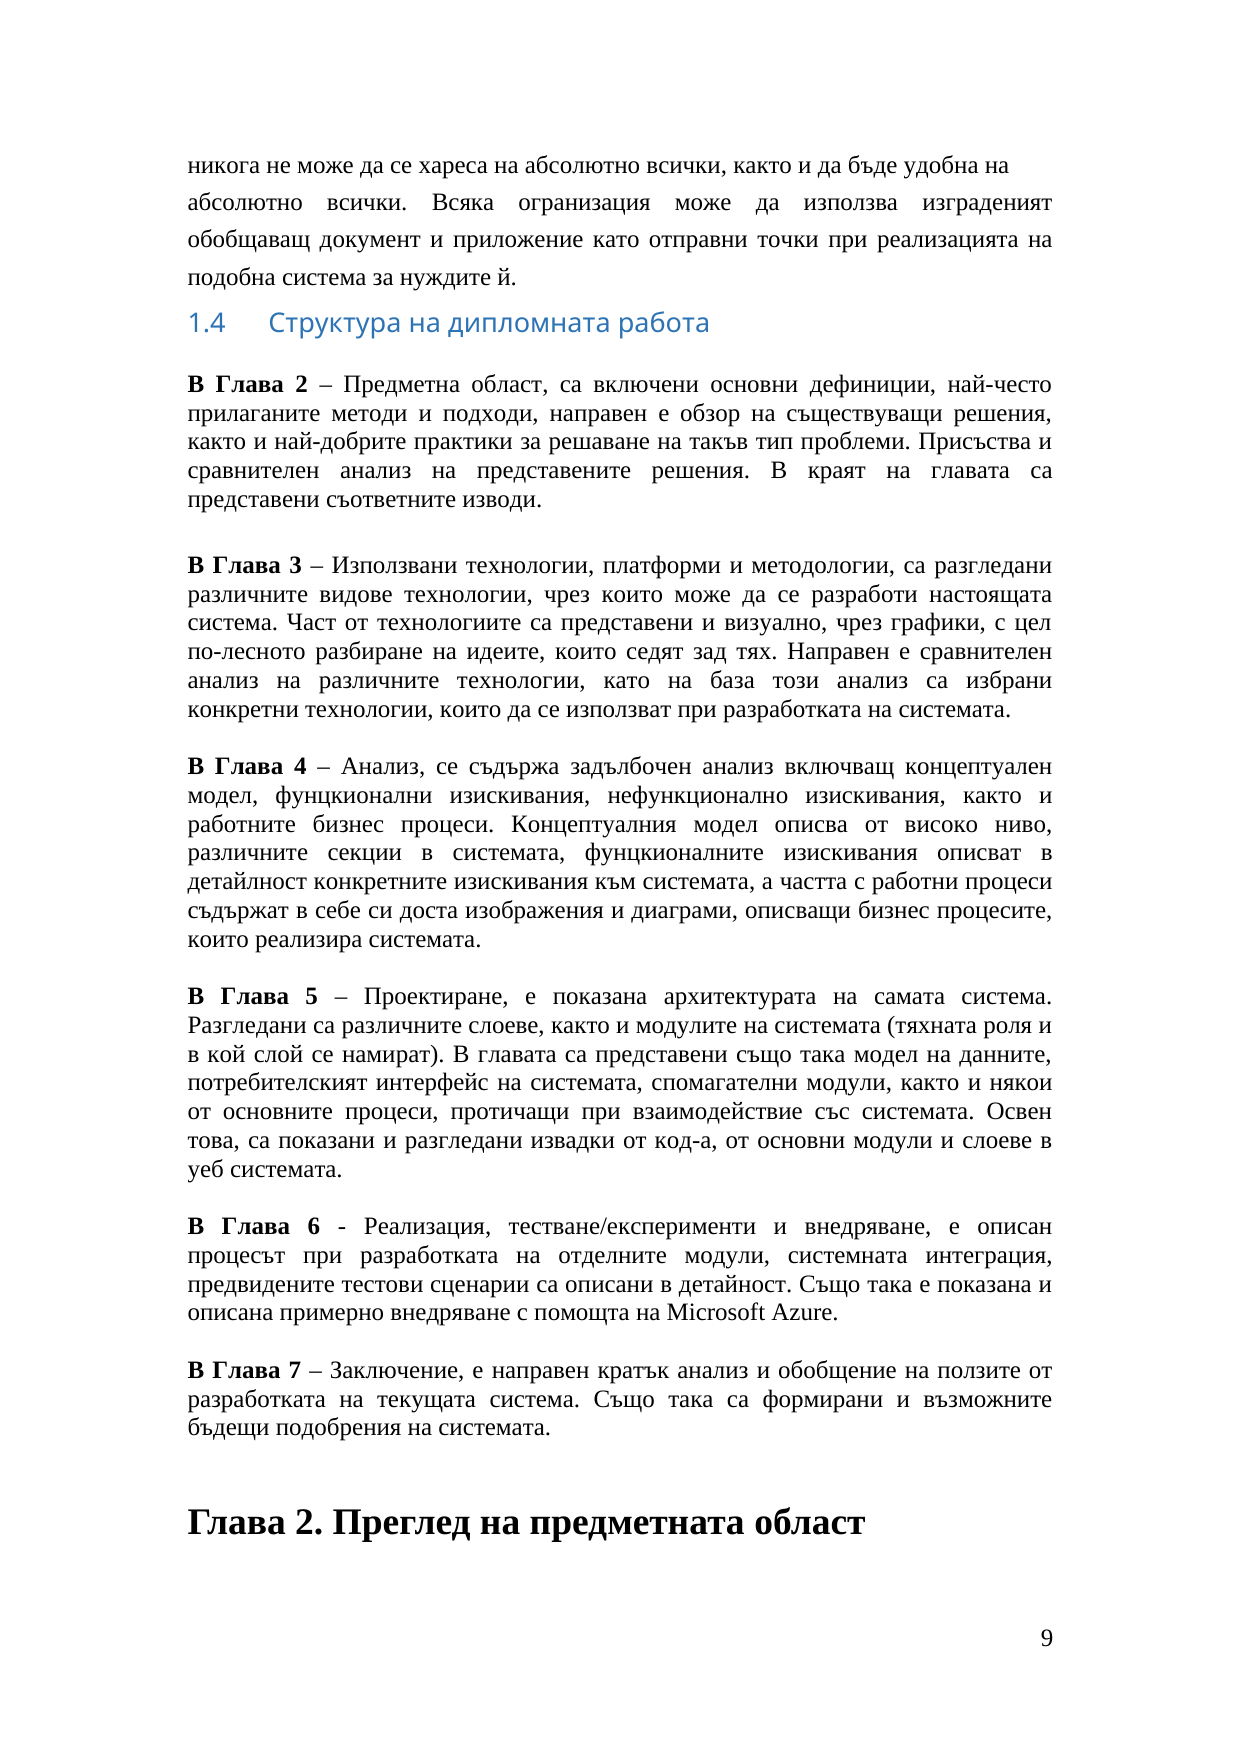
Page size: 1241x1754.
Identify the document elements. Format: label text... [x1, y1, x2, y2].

text абсолютно всички. Всяка огранизация може да използва изграденият обобщаващ документ и приложение като отправни точки при реализацията на подобна система за нуждите й. [187, 187, 1053, 291]
subtitle Глава 2. Преглед на предметната област [187, 1499, 1053, 1542]
text В Глава 2 – Предметна област, са включени основни дефиниции, най-често прилаганите методи и подходи, направен е обзор на съществуващи решения, както и най-добрите практики за решаване на такъв тип проблеми. Присъства и сравнителен анализ на представените решения. В краят на главата са представени съответните изводи. [187, 369, 1053, 513]
text никога не може да се хареса на абсолютно всички, както и да бъде удобна на [187, 150, 1053, 179]
text В Глава 3 – Използвани технологии, платформи и методологии, са разгледани различните видове технологии, чрез които може да се разработи настоящата система. Част от технологиите са представени и визуално, чрез графики, с цел по-лесното разбиране на идеите, които седят зад тях. Направен е сравнителен анализ на различните технологии, като на база този анализ са избрани конкретни технологии, които да се използват при разработката на системата. [187, 550, 1053, 722]
text В Глава 6 - Реализация, тестване/експерименти и внедряване, е описан процесът при разработката на отделните модули, системната интеграция, предвидените тестови сценарии са описани в детайност. Също така е показана и описана примерно внедряване с помощта на Microsoft Azure. [187, 1211, 1053, 1326]
subtitle Структура на дипломната работа [187, 303, 1053, 340]
text В Глава 4 – Анализ, се съдържа задълбочен анализ включващ концептуален модел, фунцкионални изискивания, нефункционално изискивания, както и работните бизнес процеси. Концептуалния модел описва от високо ниво, различните секции в системата, фунцкионалните изискивания описват в детайлност конкретните изискивания към системата, а частта с работни процеси съдържат в себе си доста изображения и диаграми, описващи бизнес процесите, които реализира системата. [187, 751, 1053, 952]
text В Глава 7 – Заключение, е направен кратък анализ и обобщение на ползите от разработката на текущата система. Също така са формирани и възможните бъдещи подобрения на системата. [187, 1355, 1053, 1441]
text В Глава 5 – Проектиране, е показана архитектурата на самата система. Разгледани са различните слоеве, както и модулите на системата (тяхната роля и в кой слой се намират). В главата са представени също така модел на данните, потребителският интерфейс на системата, спомагателни модули, както и някои от основните процеси, протичащи при взаимодействие със системата. Освен това, са показани и разгледани извадки от код-а, от основни модули и слоеве в уеб системата. [187, 981, 1053, 1182]
